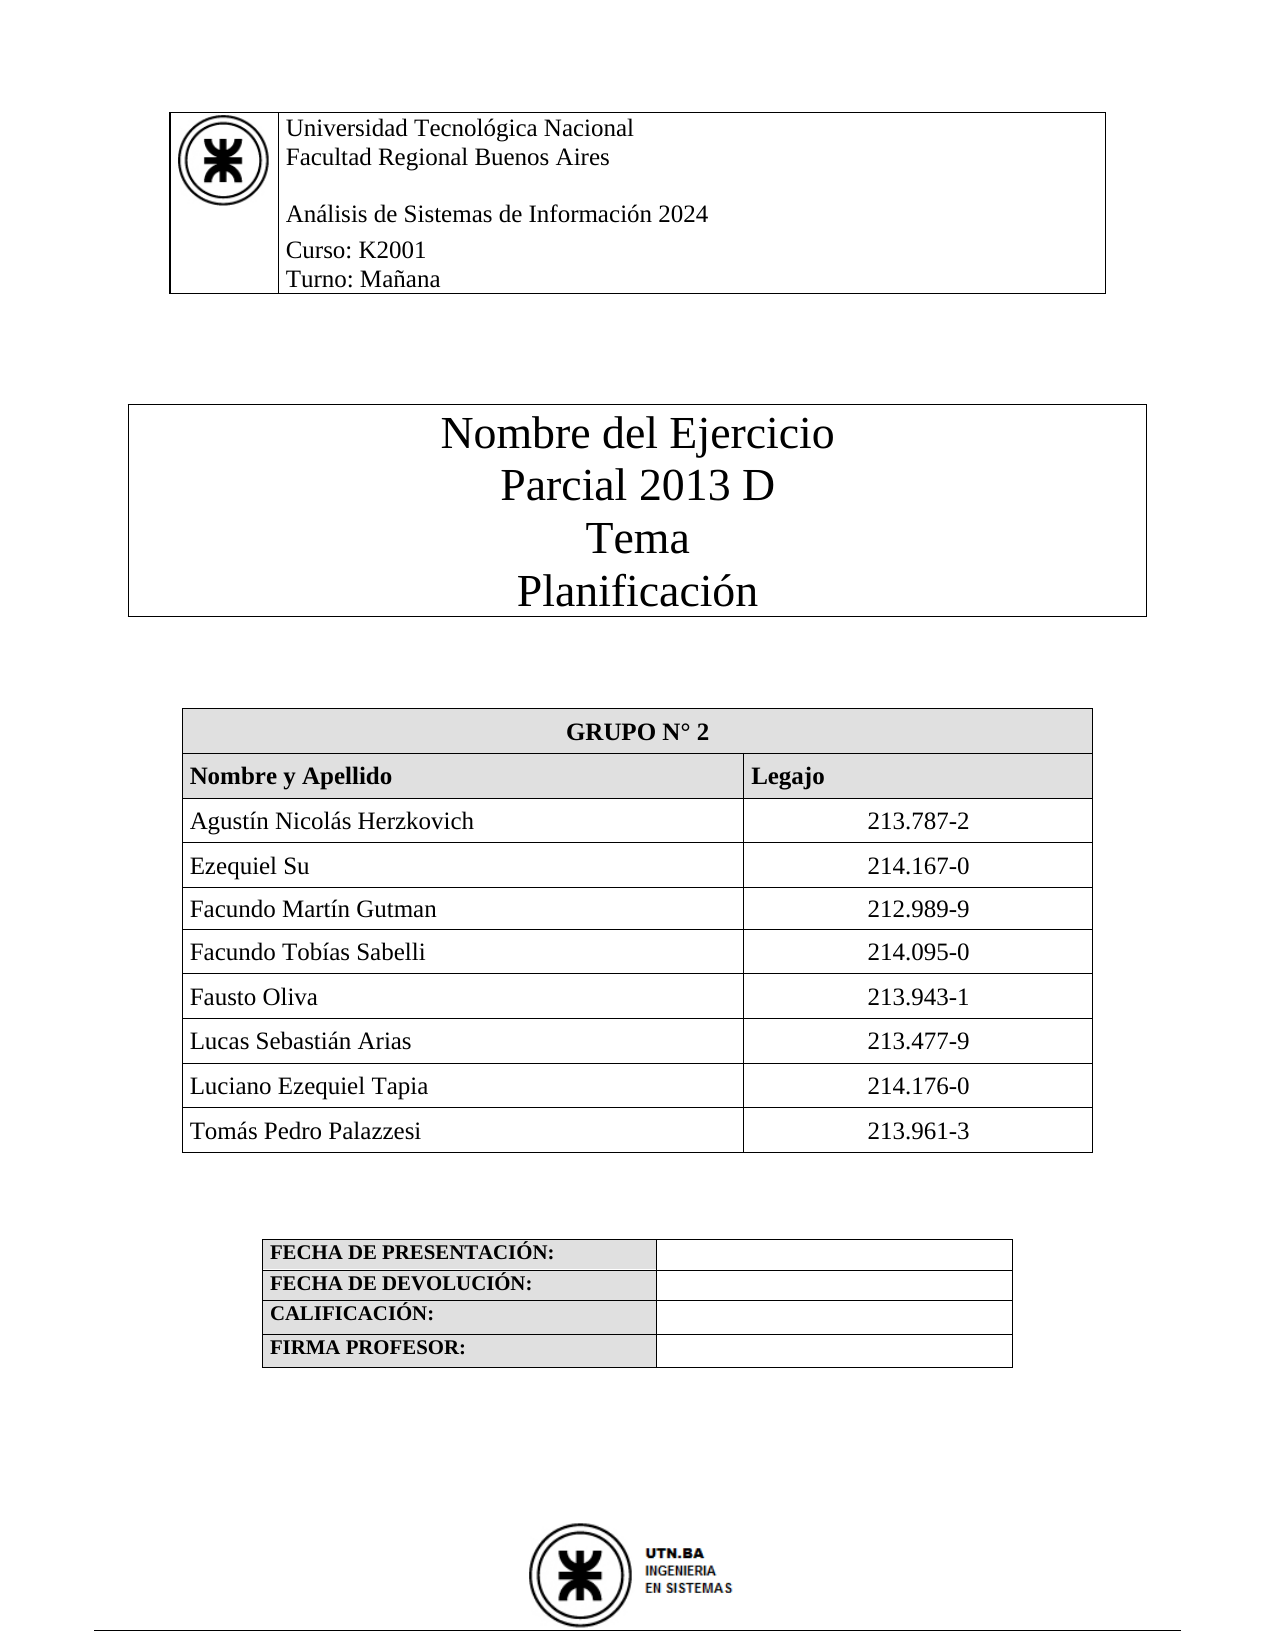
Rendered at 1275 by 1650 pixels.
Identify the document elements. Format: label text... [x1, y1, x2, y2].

table_cell FECHA DE DEVOLUCIÓN: [263, 1271, 656, 1300]
table_header [657, 1240, 1012, 1269]
table_cell Legajo [744, 754, 1092, 798]
table_cell Agustín Nicolás Herzkovich [183, 799, 743, 842]
table_cell [657, 1271, 1012, 1300]
table_header Nombre del Ejercicio Parcial 2013 D Tema Planificación [129, 405, 1146, 616]
table_cell Ezequiel Su [183, 843, 743, 887]
table_cell Luciano Ezequiel Tapia [183, 1064, 743, 1107]
table_cell Nombre y Apellido [183, 754, 743, 798]
table_cell Facundo Tobías Sabelli [183, 930, 743, 973]
table_cell 213.787-2 [744, 799, 1092, 842]
table_header [800, 113, 1105, 293]
table_header Universidad Tecnológica Nacional Facultad Regional Buenos Aires Análisis de Sistemas de Información 2024 Curso: K2001 Turno: Mañana [279, 113, 799, 293]
table_cell Lucas Sebastián Arias [183, 1019, 743, 1063]
table_cell 212.989-9 [744, 888, 1092, 928]
table_cell 214.176-0 [744, 1064, 1092, 1107]
table_cell 214.167-0 [744, 843, 1092, 887]
picture [177, 113, 271, 207]
table_cell CALIFICACIÓN: [263, 1301, 656, 1334]
table_cell Fausto Oliva [183, 974, 743, 1018]
table_cell 213.943-1 [744, 974, 1092, 1018]
table_cell 213.961-3 [744, 1108, 1092, 1152]
table_cell 213.477-9 [744, 1019, 1092, 1063]
table_cell [657, 1335, 1012, 1367]
table_cell FIRMA PROFESOR: [263, 1335, 656, 1367]
table_cell Facundo Martín Gutman [183, 888, 743, 928]
picture [528, 1521, 747, 1629]
table_header FECHA DE PRESENTACIÓN: [263, 1240, 656, 1269]
table_header [171, 113, 278, 293]
table_cell Tomás Pedro Palazzesi [183, 1108, 743, 1152]
table_cell [657, 1301, 1012, 1334]
table_header GRUPO N° 2 [183, 709, 1092, 753]
table_cell 214.095-0 [744, 930, 1092, 973]
